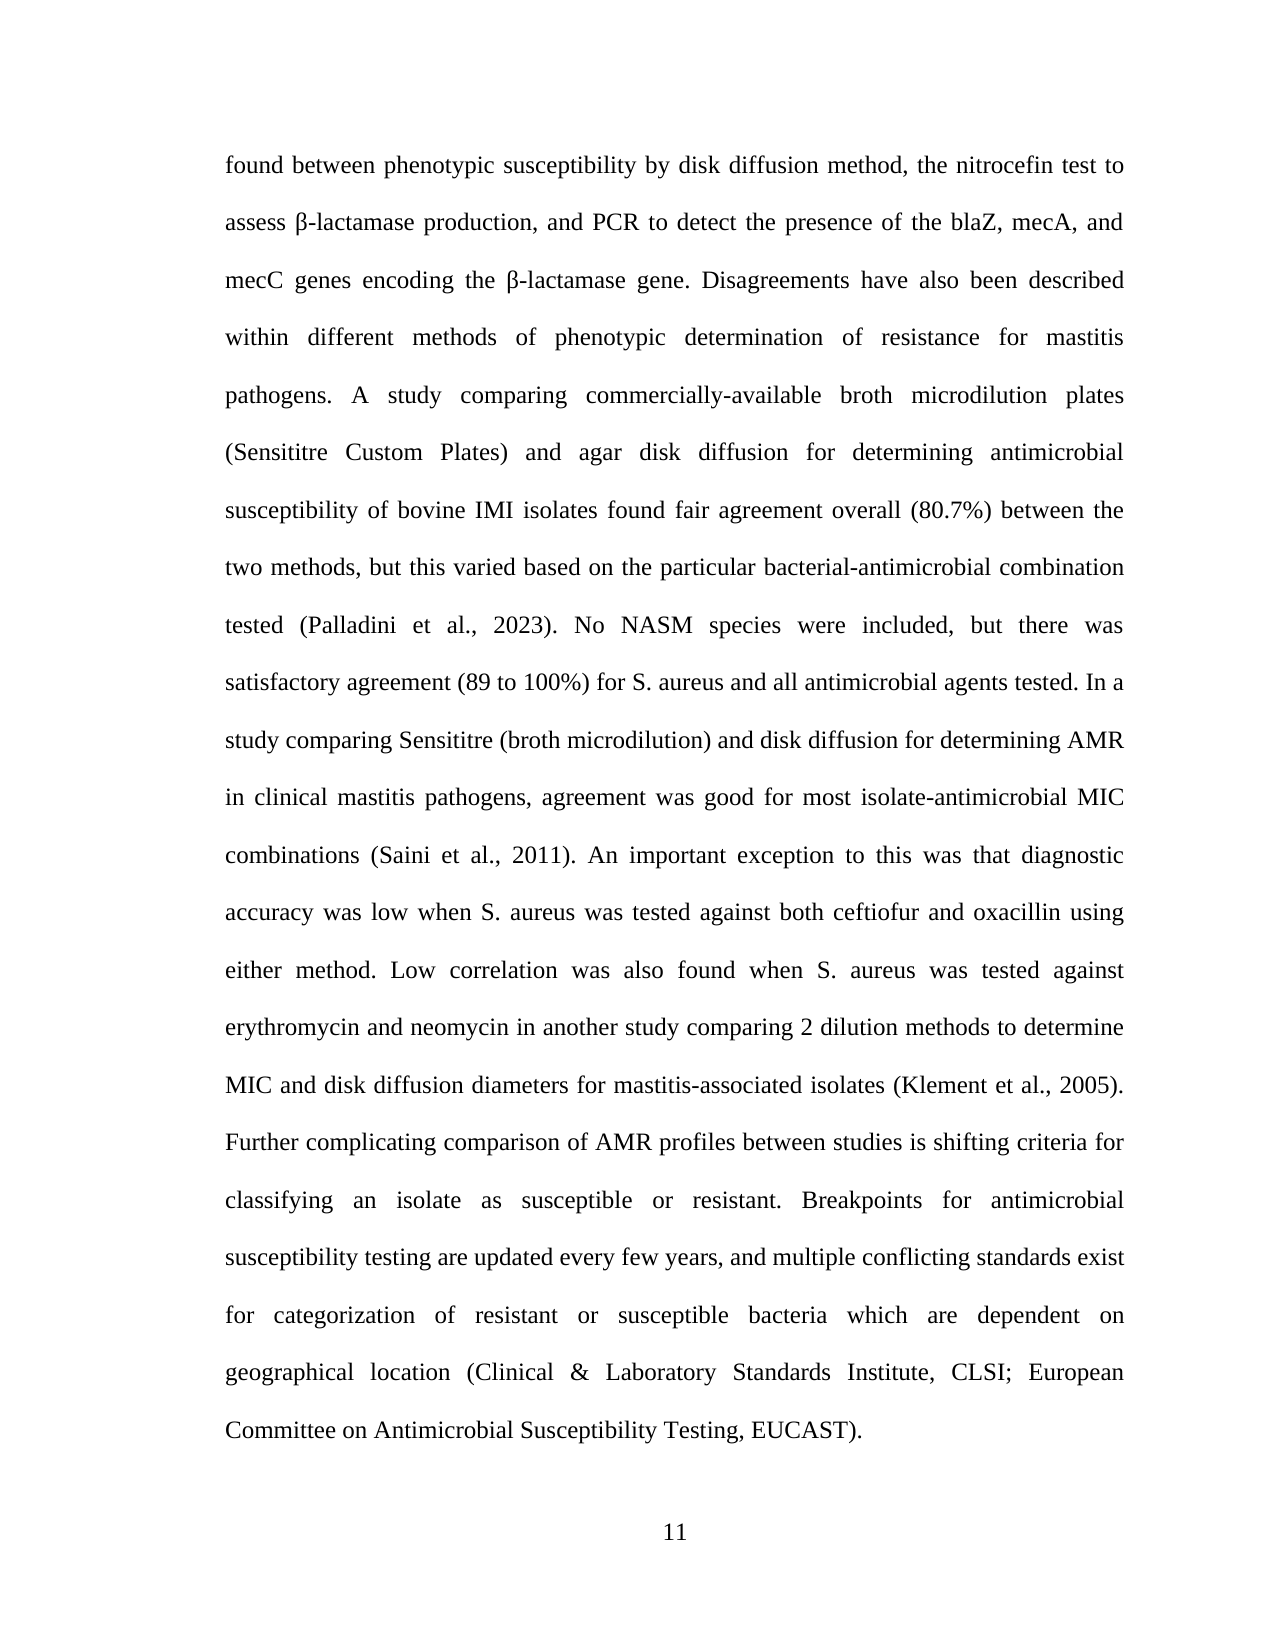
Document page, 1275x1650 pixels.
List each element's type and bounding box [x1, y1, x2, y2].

text [225, 150, 1125, 1444]
